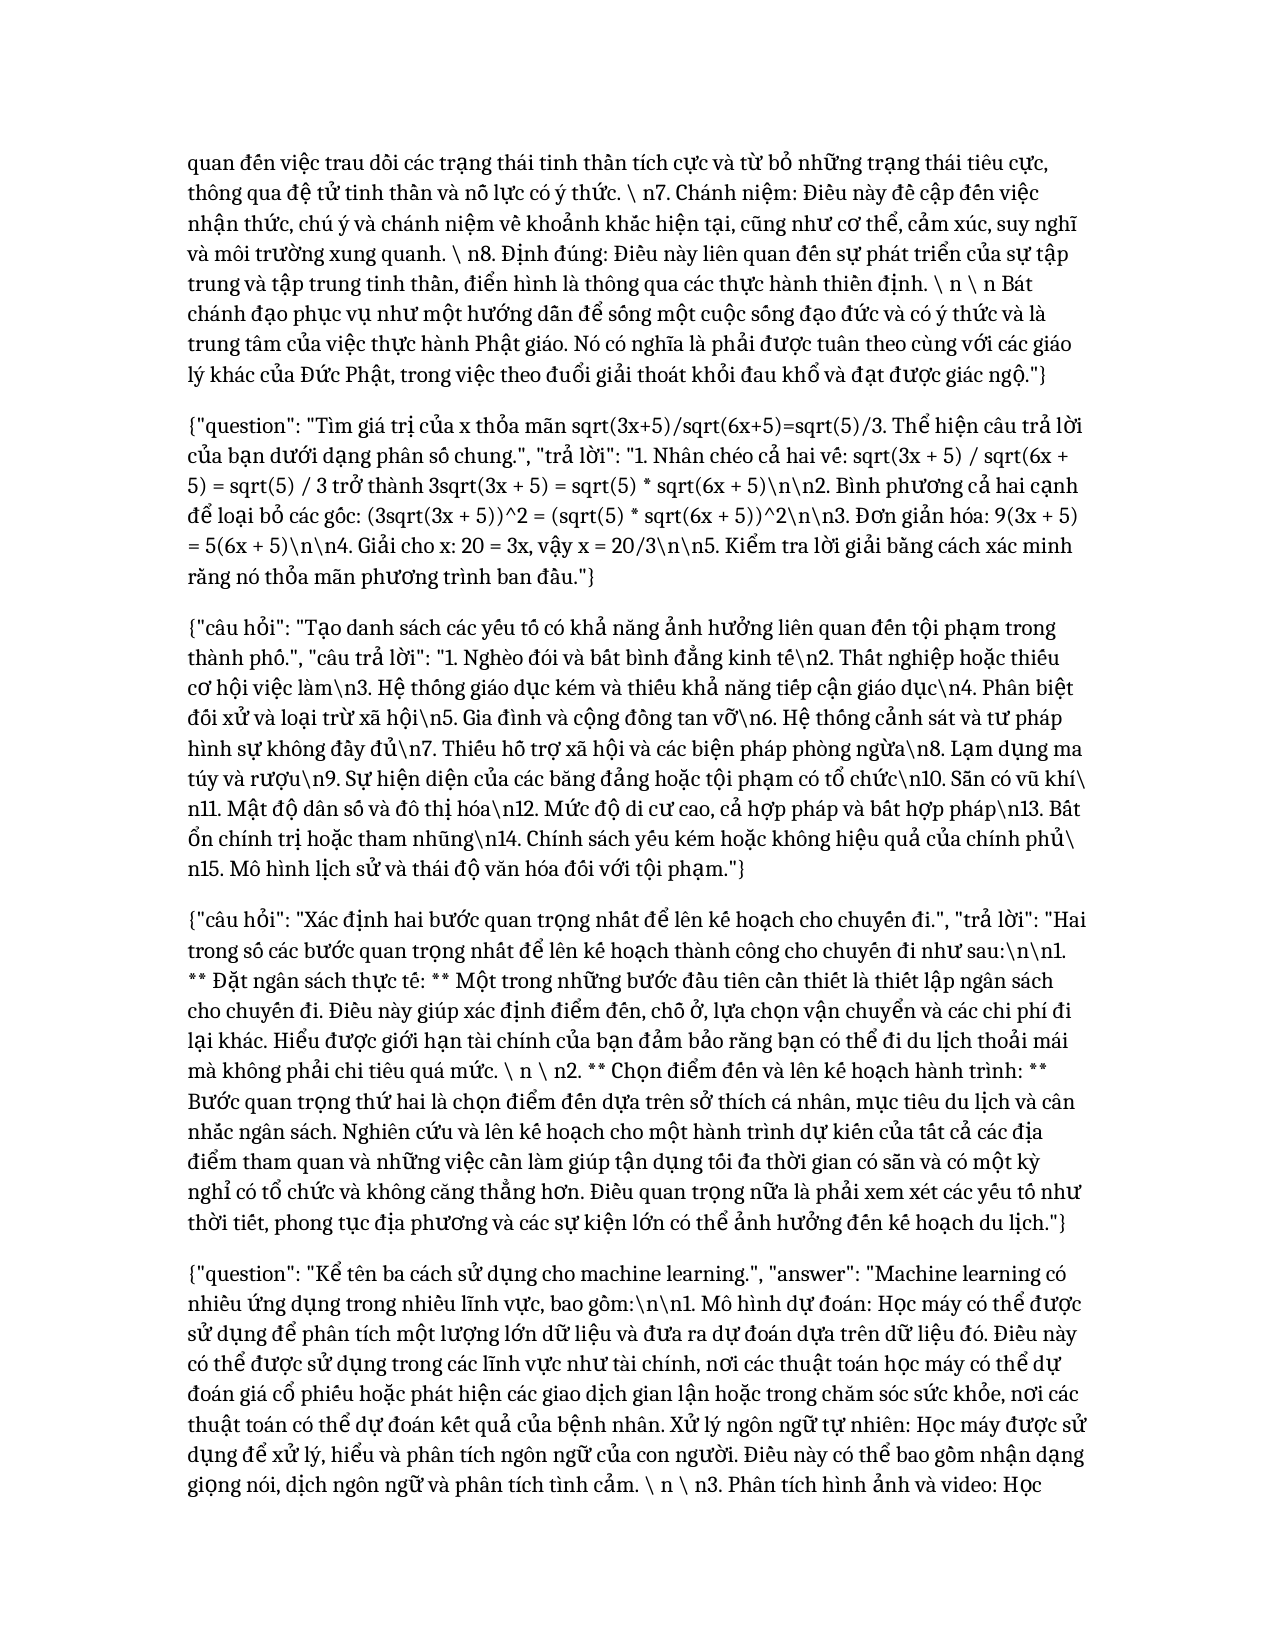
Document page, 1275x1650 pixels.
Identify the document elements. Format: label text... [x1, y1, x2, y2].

text {"câu hỏi": "Xác định hai bước quan trọng nhất để lên kế hoạch cho chuyến đi.", "trả lời": "Hai trong số các bước quan trọng nhất để lên kế hoạch thành công cho chuyến đi như sau:\n\n1. ** Đặt ngân sách thực tế: ** Một trong những bước đầu tiên cần thiết là thiết lập ngân sách cho chuyến đi. Điều này giúp xác định điểm đến, chỗ ở, lựa chọn vận chuyển và các chi phí đi lại khác. Hiểu được giới hạn tài chính của bạn đảm bảo rằng bạn có thể đi du lịch thoải mái mà không phải chi tiêu quá mức. \ n \ n2. ** Chọn điểm đến và lên kế hoạch hành trình: ** Bước quan trọng thứ hai là chọn điểm đến dựa trên sở thích cá nhân, mục tiêu du lịch và cân nhắc ngân sách. Nghiên cứu và lên kế hoạch cho một hành trình dự kiến của tất cả các địa điểm tham quan và những việc cần làm giúp tận dụng tối đa thời gian có sẵn và có một kỳ nghỉ có tổ chức và không căng thẳng hơn. Điều quan trọng nữa là phải xem xét các yếu tố như thời tiết, phong tục địa phương và các sự kiện lớn có thể ảnh hưởng đến kế hoạch du lịch."} [187, 907, 1087, 1236]
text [187, 150, 1087, 388]
text {"câu hỏi": "Tạo danh sách các yếu tố có khả năng ảnh hưởng liên quan đến tội phạm trong thành phố.", "câu trả lời": "1. Nghèo đói và bất bình đẳng kinh tế\n2. Thất nghiệp hoặc thiếu cơ hội việc làm\n3. Hệ thống giáo dục kém và thiếu khả năng tiếp cận giáo dục\n4. Phân biệt đối xử và loại trừ xã hội\n5. Gia đình và cộng đồng tan vỡ\n6. Hệ thống cảnh sát và tư pháp hình sự không đầy đủ\n7. Thiếu hỗ trợ xã hội và các biện pháp phòng ngừa\n8. Lạm dụng ma túy và rượu\n9. Sự hiện diện của các băng đảng hoặc tội phạm có tổ chức\n10. Sẵn có vũ khí\n11. Mật độ dân số và đô thị hóa\n12. Mức độ di cư cao, cả hợp pháp và bất hợp pháp\n13. Bất ổn chính trị hoặc tham nhũng\n14. Chính sách yếu kém hoặc không hiệu quả của chính phủ\n15. Mô hình lịch sử và thái độ văn hóa đối với tội phạm."} [187, 614, 1087, 883]
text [187, 1260, 1087, 1498]
text {"question": "Tìm giá trị của x thỏa mãn sqrt(3x+5)/sqrt(6x+5)=sqrt(5)/3. Thể hiện câu trả lời của bạn dưới dạng phân số chung.", "trả lời": "1. Nhân chéo cả hai vế: sqrt(3x + 5) / sqrt(6x + 5) = sqrt(5) / 3 trở thành 3sqrt(3x + 5) = sqrt(5) * sqrt(6x + 5)\n\n2. Bình phương cả hai cạnh để loại bỏ các gốc: (3sqrt(3x + 5))^2 = (sqrt(5) * sqrt(6x + 5))^2\n\n3. Đơn giản hóa: 9(3x + 5) = 5(6x + 5)\n\n4. Giải cho x: 20 = 3x, vậy x = 20/3\n\n5. Kiểm tra lời giải bằng cách xác minh rằng nó thỏa mãn phương trình ban đầu."} [187, 412, 1087, 590]
